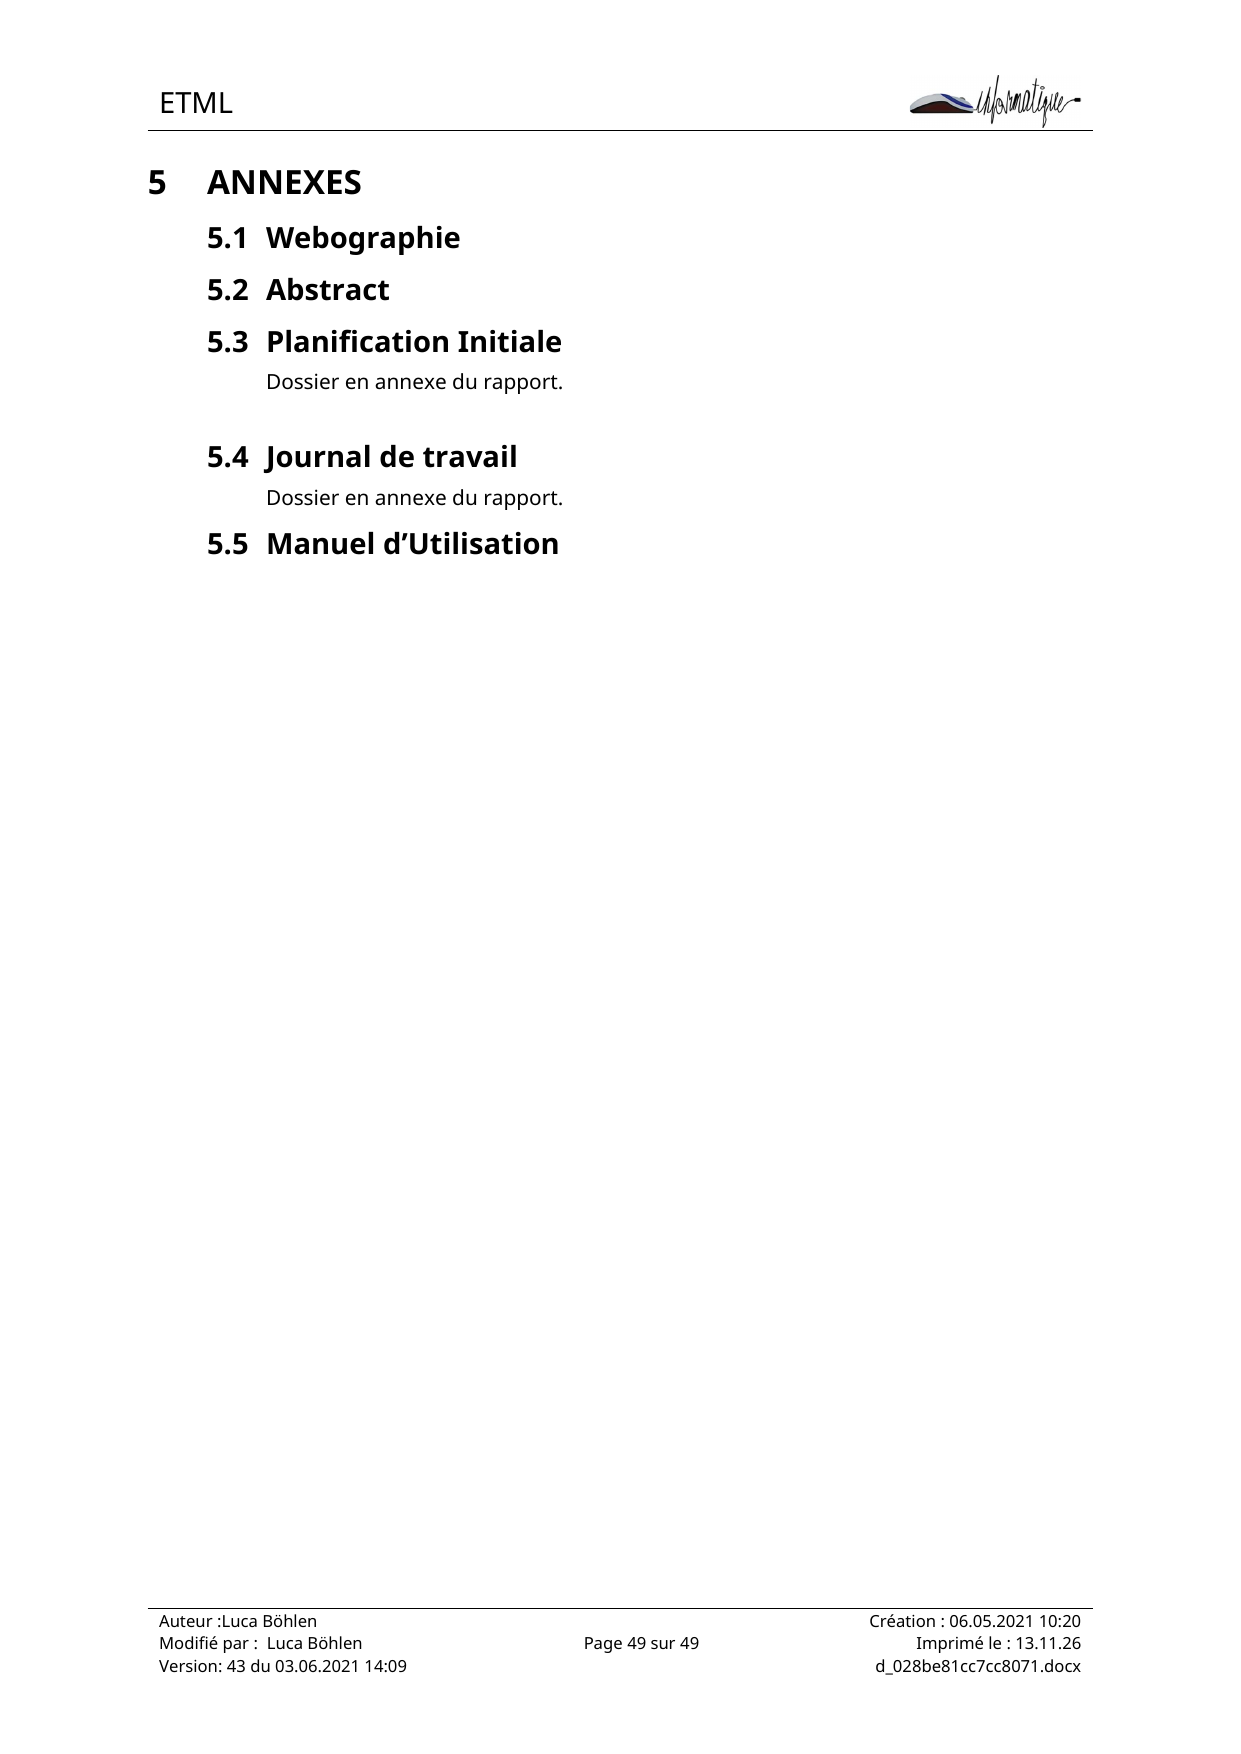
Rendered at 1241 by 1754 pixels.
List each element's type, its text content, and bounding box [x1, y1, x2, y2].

subtitle Planification Initiale [207, 321, 1092, 361]
subtitle Abstract [207, 269, 1092, 309]
text Dossier en annexe du rapport. [266, 367, 1092, 396]
subtitle Manuel d’Utilisation [207, 524, 1092, 563]
text Dossier en annexe du rapport. [266, 483, 1092, 511]
subtitle Journal de travail [207, 437, 1092, 476]
subtitle Annexes [148, 159, 1092, 204]
picture [909, 75, 1082, 128]
subtitle Webographie [207, 217, 1092, 257]
